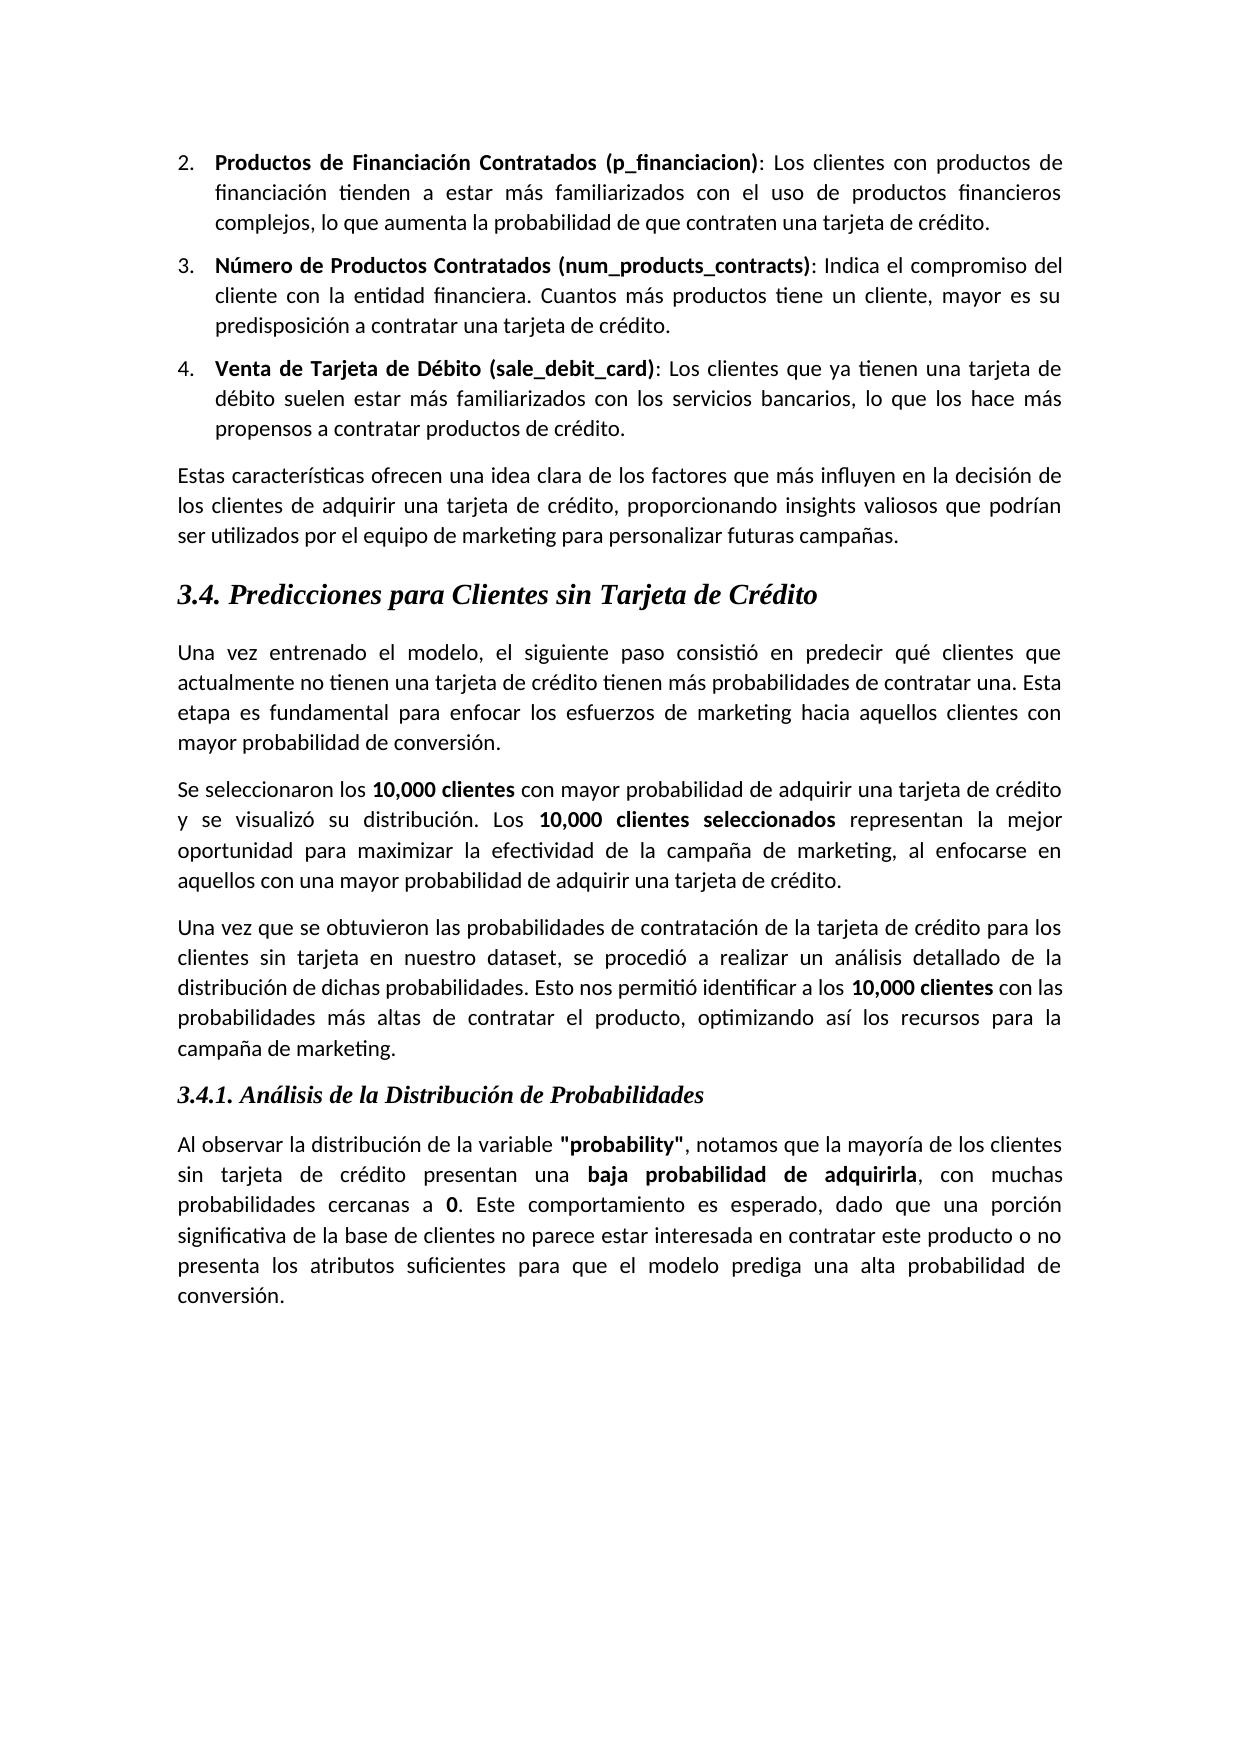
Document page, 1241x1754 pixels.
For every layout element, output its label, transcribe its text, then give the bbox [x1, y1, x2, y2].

text Se seleccionaron los 10,000 clientes con mayor probabilidad de adquirir una tarjeta de crédito y se visualizó su distribución. Los 10,000 clientes seleccionados representan la mejor oportunidad para maximizar la efectividad de la campaña de marketing, al enfocarse en aquellos con una mayor probabilidad de adquirir una tarjeta de crédito. [177, 775, 1063, 894]
text Una vez entrenado el modelo, el siguiente paso consistió en predecir qué clientes que actualmente no tienen una tarjeta de crédito tienen más probabilidades de contratar una. Esta etapa es fundamental para enfocar los esfuerzos de marketing hacia aquellos clientes con mayor probabilidad de conversión. [177, 638, 1063, 757]
subtitle 3.4.1. Análisis de la Distribución de Probabilidades [177, 1081, 1063, 1109]
list Venta de Tarjeta de Débito (sale_debit_card): Los clientes que ya tienen una tarjeta de débito suelen estar más familiarizados con los servicios bancarios, lo que los hace más propensos a contratar productos de crédito. [177, 354, 1063, 442]
subtitle 3.4. Predicciones para Clientes sin Tarjeta de Crédito [177, 577, 1063, 610]
text Al observar la distribución de la variable "probability", notamos que la mayoría de los clientes sin tarjeta de crédito presentan una baja probabilidad de adquirirla, con muchas probabilidades cercanas a 0. Este comportamiento es esperado, dado que una porción significativa de la base de clientes no parece estar interesada en contratar este producto o no presenta los atributos suficientes para que el modelo prediga una alta probabilidad de conversión. [177, 1130, 1063, 1309]
list Productos de Financiación Contratados (p_financiacion): Los clientes con productos de financiación tienden a estar más familiarizados con el uso de productos financieros complejos, lo que aumenta la probabilidad de que contraten una tarjeta de crédito. [177, 148, 1063, 236]
text Una vez que se obtuvieron las probabilidades de contratación de la tarjeta de crédito para los clientes sin tarjeta en nuestro dataset, se procedió a realizar un análisis detallado de la distribución de dichas probabilidades. Esto nos permitió identificar a los 10,000 clientes con las probabilidades más altas de contratar el producto, optimizando así los recursos para la campaña de marketing. [177, 913, 1063, 1062]
list Número de Productos Contratados (num_products_contracts): Indica el compromiso del cliente con la entidad financiera. Cuantos más productos tiene un cliente, mayor es su predisposición a contratar una tarjeta de crédito. [177, 251, 1063, 339]
text Estas características ofrecen una idea clara de los factores que más influyen en la decisión de los clientes de adquirir una tarjeta de crédito, proporcionando insights valiosos que podrían ser utilizados por el equipo de marketing para personalizar futuras campañas. [177, 461, 1063, 549]
